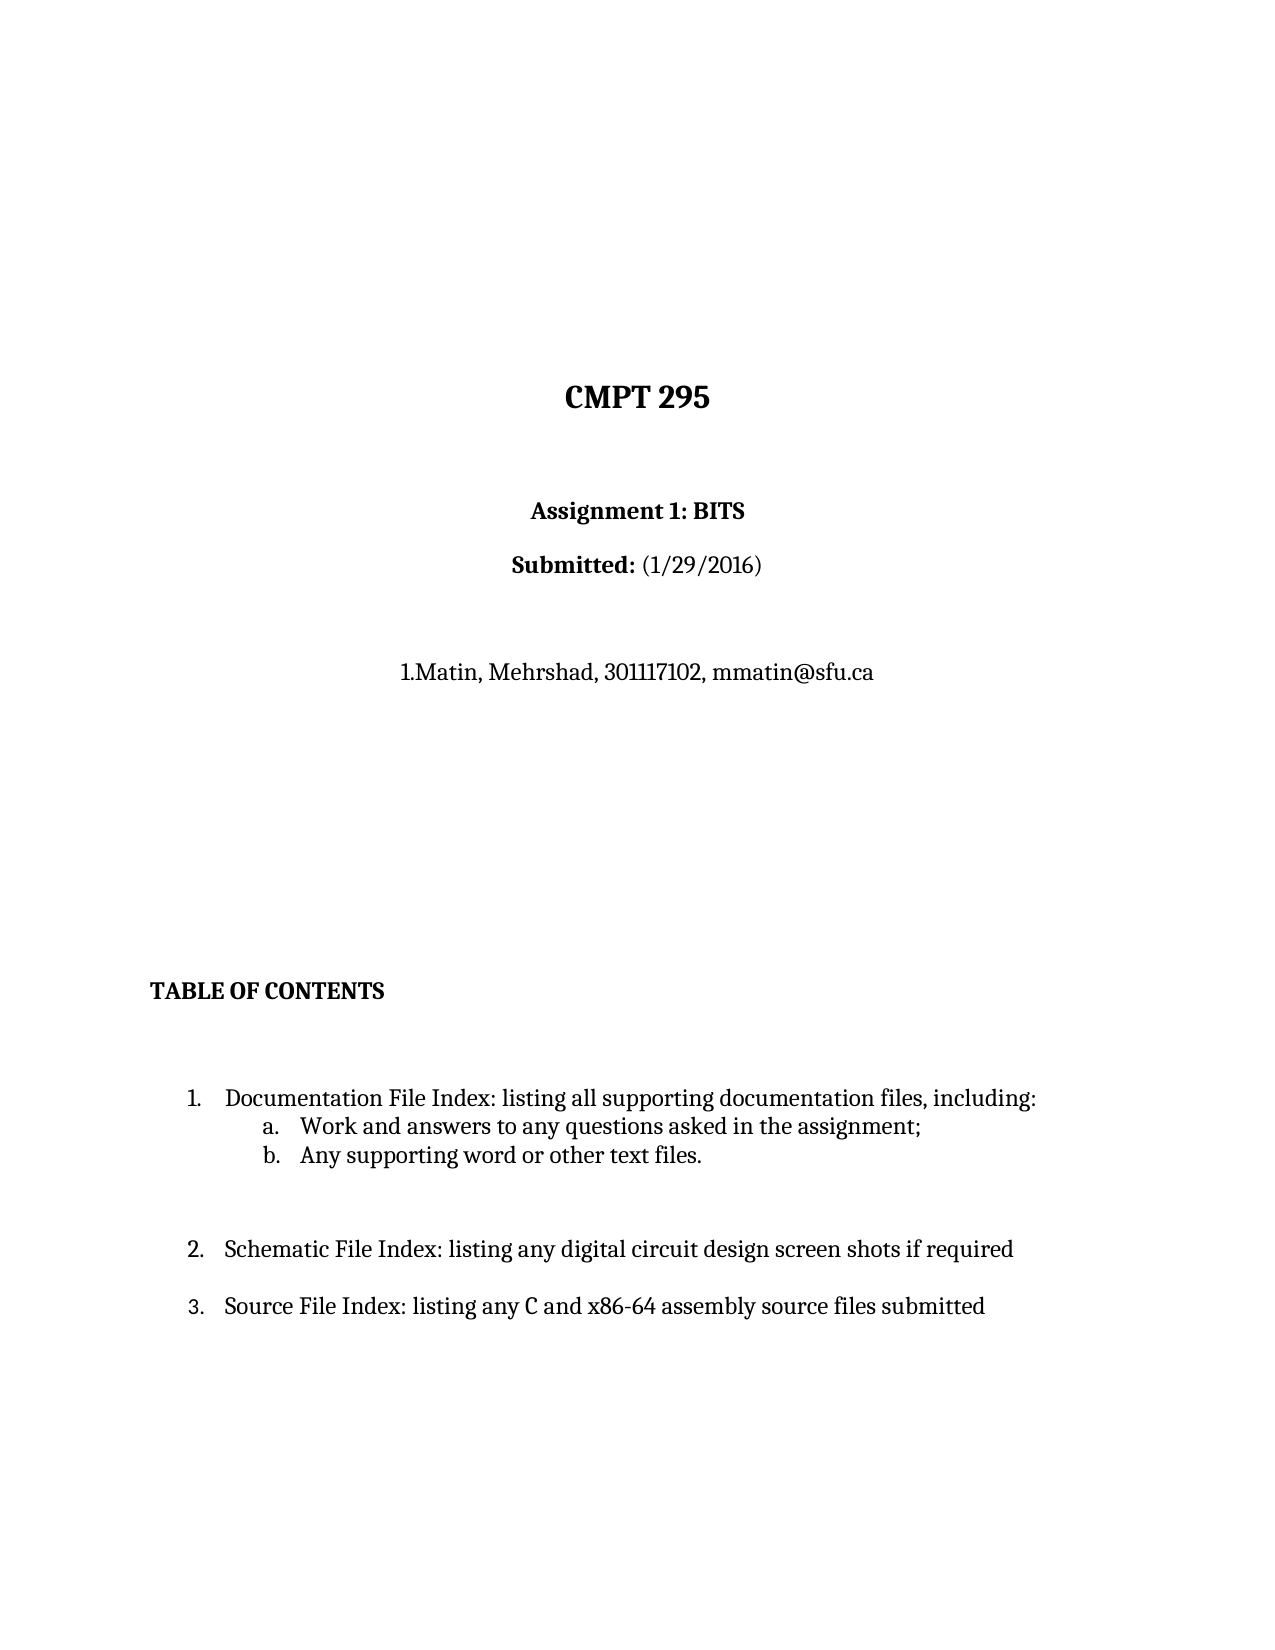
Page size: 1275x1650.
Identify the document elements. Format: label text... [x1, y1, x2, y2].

text CMPT 295 [150, 379, 1125, 417]
text Submitted: (1/29/2016) [150, 551, 1125, 579]
list Any supporting word or other text files. [262, 1141, 1125, 1170]
text Assignment 1: BITS [150, 497, 1125, 526]
list Work and answers to any questions asked in the assignment; [262, 1112, 1125, 1141]
list Schematic File Index: listing any digital circuit design screen shots if required [187, 1235, 1125, 1292]
text TABLE OF CONTENTS [150, 977, 1125, 1005]
text 1.Matin, Mehrshad, 301117102, mmatin@sfu.ca [150, 658, 1125, 686]
list Source File Index: listing any C and x86-64 assembly source files submitted [187, 1292, 1125, 1349]
list Documentation File Index: listing all supporting documentation files, including: [187, 1083, 1125, 1112]
